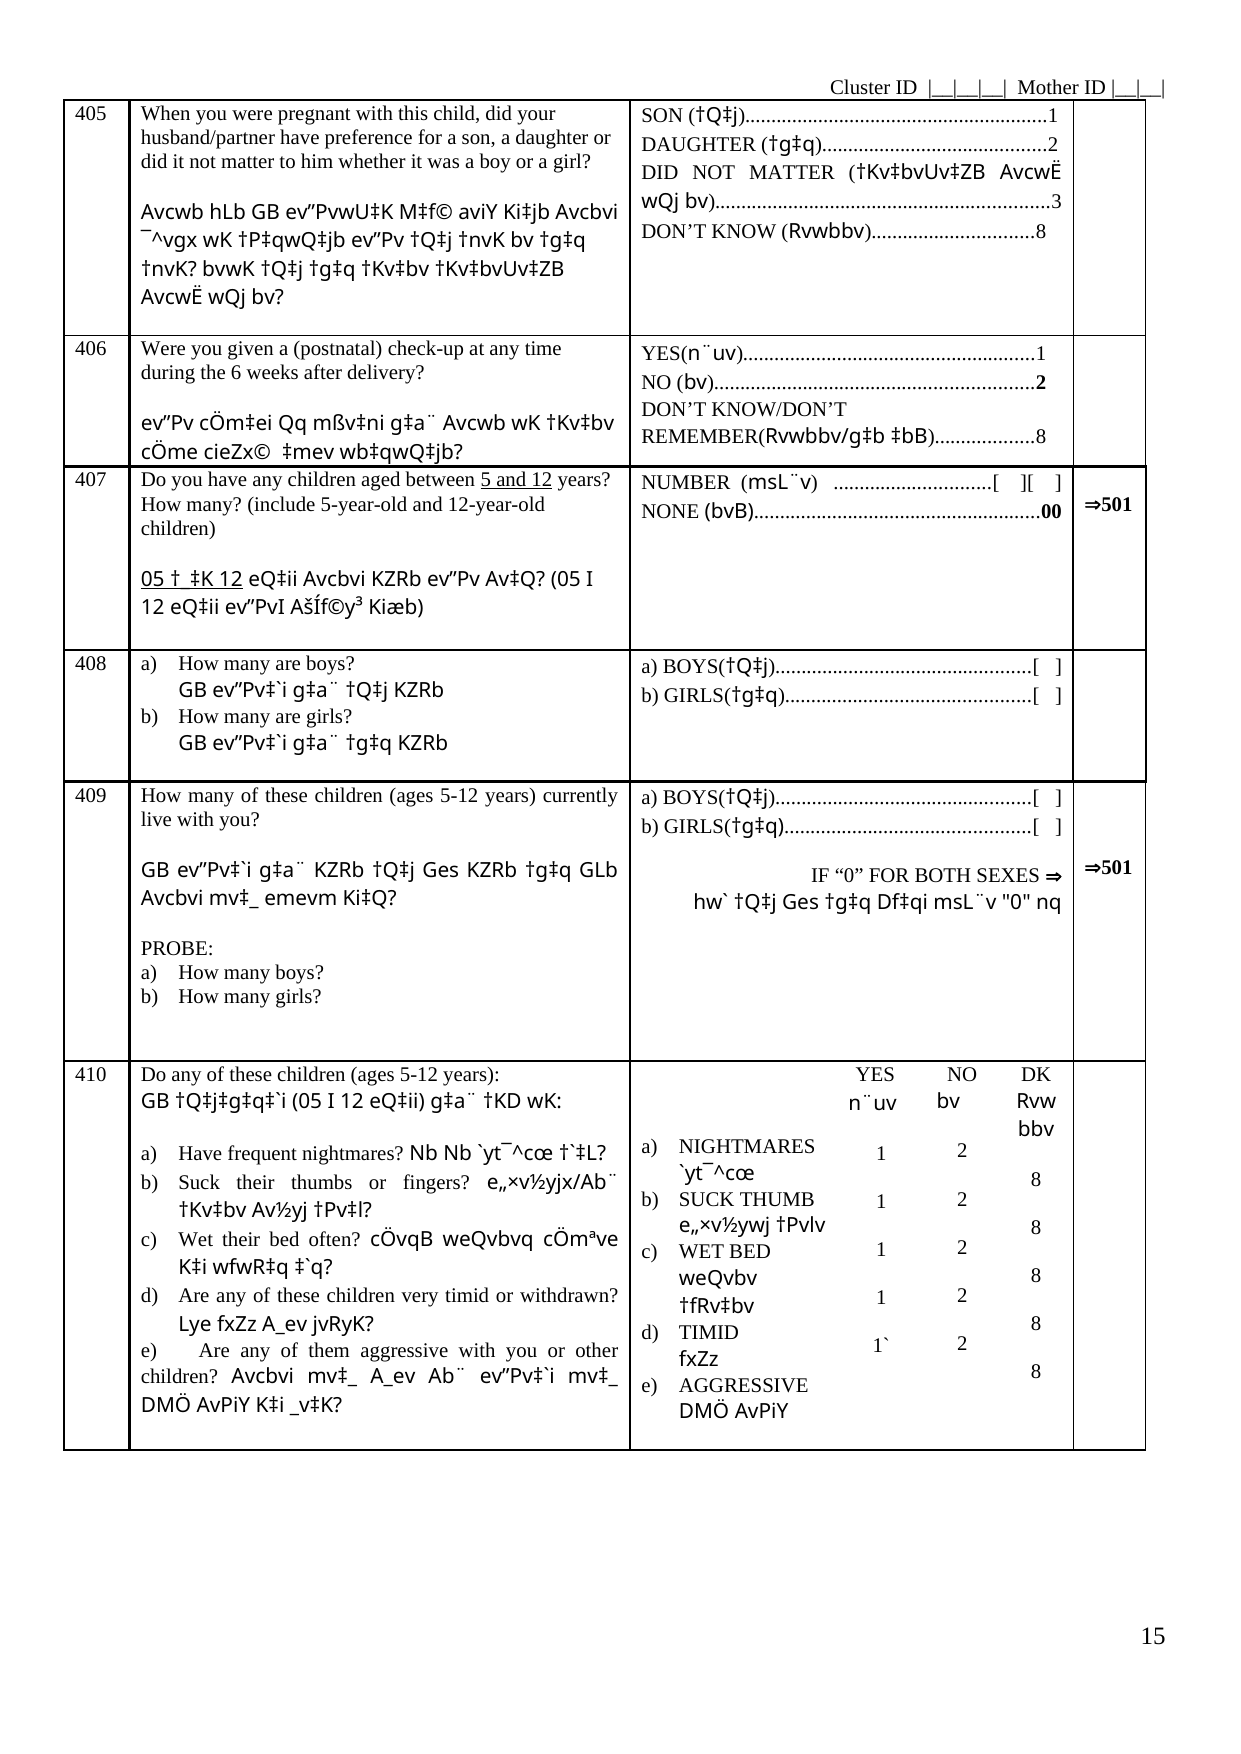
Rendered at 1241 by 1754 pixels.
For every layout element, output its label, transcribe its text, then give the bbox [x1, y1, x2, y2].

table_cell NO bv 2 2 2 2 2 [925, 1062, 999, 1449]
table_cell [65, 101, 128, 335]
table_cell Do any of these children (ages 5-12 years): GB †Q‡j‡g‡q‡`i (05 I 12 eQ‡ii) g‡a¨ †KD wK: Have frequent nightmares? Nb Nb `yt¯^cœ †`‡L? Suck their thumbs or fingers? e„×v½yjx/Ab¨ †Kv‡bv Av½yj †Pv‡l? Wet their bed often? cÖvqB weQvbvq cÖmªve K‡i wfwR‡q ‡`q? Are any of these children very timid or withdrawn? Lye fxZz A_ev jvRyK? e) Are any of them aggressive with you or other children? Avcbvi mv‡_ A_ev Ab¨ ev”Pv‡`i mv‡_ DMÖ AvPiY K‡i _v‡K? [131, 1062, 629, 1449]
table_cell When you were pregnant with this child, did your husband/partner have preference for a son, a daughter or did it not matter to him whether it was a boy or a girl? Avcwb hLb GB ev”PvwU‡K M‡f© aviY Ki‡jb Avcbvi ¯^vgx wK †P‡qwQ‡jb ev”Pv †Q‡j †nvK bv †g‡q †nvK? bvwK †Q‡j †g‡q †Kv‡bv †Kv‡bvUv‡ZB AvcwË wQj bv? [131, 101, 629, 335]
table_cell a) BOYS(†Q‡j) [ ] b) GIRLS(†g‡q) [ ] [631, 651, 1072, 780]
table_cell [65, 336, 128, 465]
table_cell 501 [1074, 468, 1145, 649]
table_cell YES n¨uv 1 1 1 1 1` [837, 1062, 925, 1449]
table_cell [65, 468, 128, 649]
table_cell NIGHTMARES `yt¯^cœ SUCK THUMB e„×v½ywj †Pvlv WET BED weQvbv †fRv‡bv TIMID fxZz AGGRESSIVE DMÖ AvPiY [631, 1062, 837, 1449]
table_cell NUMBER (msL¨v) [ ][ ] NONE (bvB) 00 [631, 468, 1072, 649]
table_cell [65, 1062, 128, 1449]
table_cell How many of these children (ages 5-12 years) currently live with you? GB ev”Pv‡`i g‡a¨ KZRb †Q‡j Ges KZRb †g‡q GLb Avcbvi mv‡_ emevm Ki‡Q? PROBE: How many boys? How many girls? [131, 783, 629, 1060]
table_cell SON (†Q‡j) 1 DAUGHTER (†g‡q) 2 DID NOT MATTER (†Kv‡bvUv‡ZB AvcwË wQj bv) 3 DON’T KNOW (Rvwbbv) 8 [631, 101, 1073, 335]
table_cell 501 [1074, 783, 1145, 1060]
table_cell [1074, 101, 1145, 335]
table_cell [1074, 651, 1145, 780]
table_cell Do you have any children aged between 5 and 12 years? How many? (include 5-year-old and 12-year-old children) 05 †_‡K 12 eQ‡ii Avcbvi KZRb ev”Pv Av‡Q? (05 I 12 eQ‡ii ev”PvI AšÍf©y³ Kiæb) [131, 468, 629, 649]
table_cell [1074, 336, 1145, 465]
table_cell YES(n¨uv) 1 NO (bv) 2 DON’T KNOW/DON’T REMEMBER(Rvwbbv/g‡b ‡bB) 8 [631, 336, 1073, 465]
table_cell [65, 783, 128, 1060]
table_cell [1074, 1062, 1145, 1449]
table_cell How many are boys? GB ev”Pv‡`i g‡a¨ †Q‡j KZRb How many are girls? GB ev”Pv‡`i g‡a¨ †g‡q KZRb [131, 651, 629, 780]
table_cell [65, 651, 128, 780]
table_cell Were you given a (postnatal) check-up at any time during the 6 weeks after delivery? ev”Pv cÖm‡ei Qq mßv‡ni g‡a¨ Avcwb wK †Kv‡bv cÖme cieZx© ‡mev wb‡qwQ‡jb? [131, 336, 629, 465]
table_cell a) BOYS(†Q‡j) [ ] b) GIRLS(†g‡q) [ ] IF “0” FOR BOTH SEXES hw` †Q‡j Ges †g‡q Df‡qi msL¨v "0" nq [631, 783, 1073, 1060]
table_cell DK Rvwbbv 8 8 8 8 8 [999, 1062, 1073, 1449]
